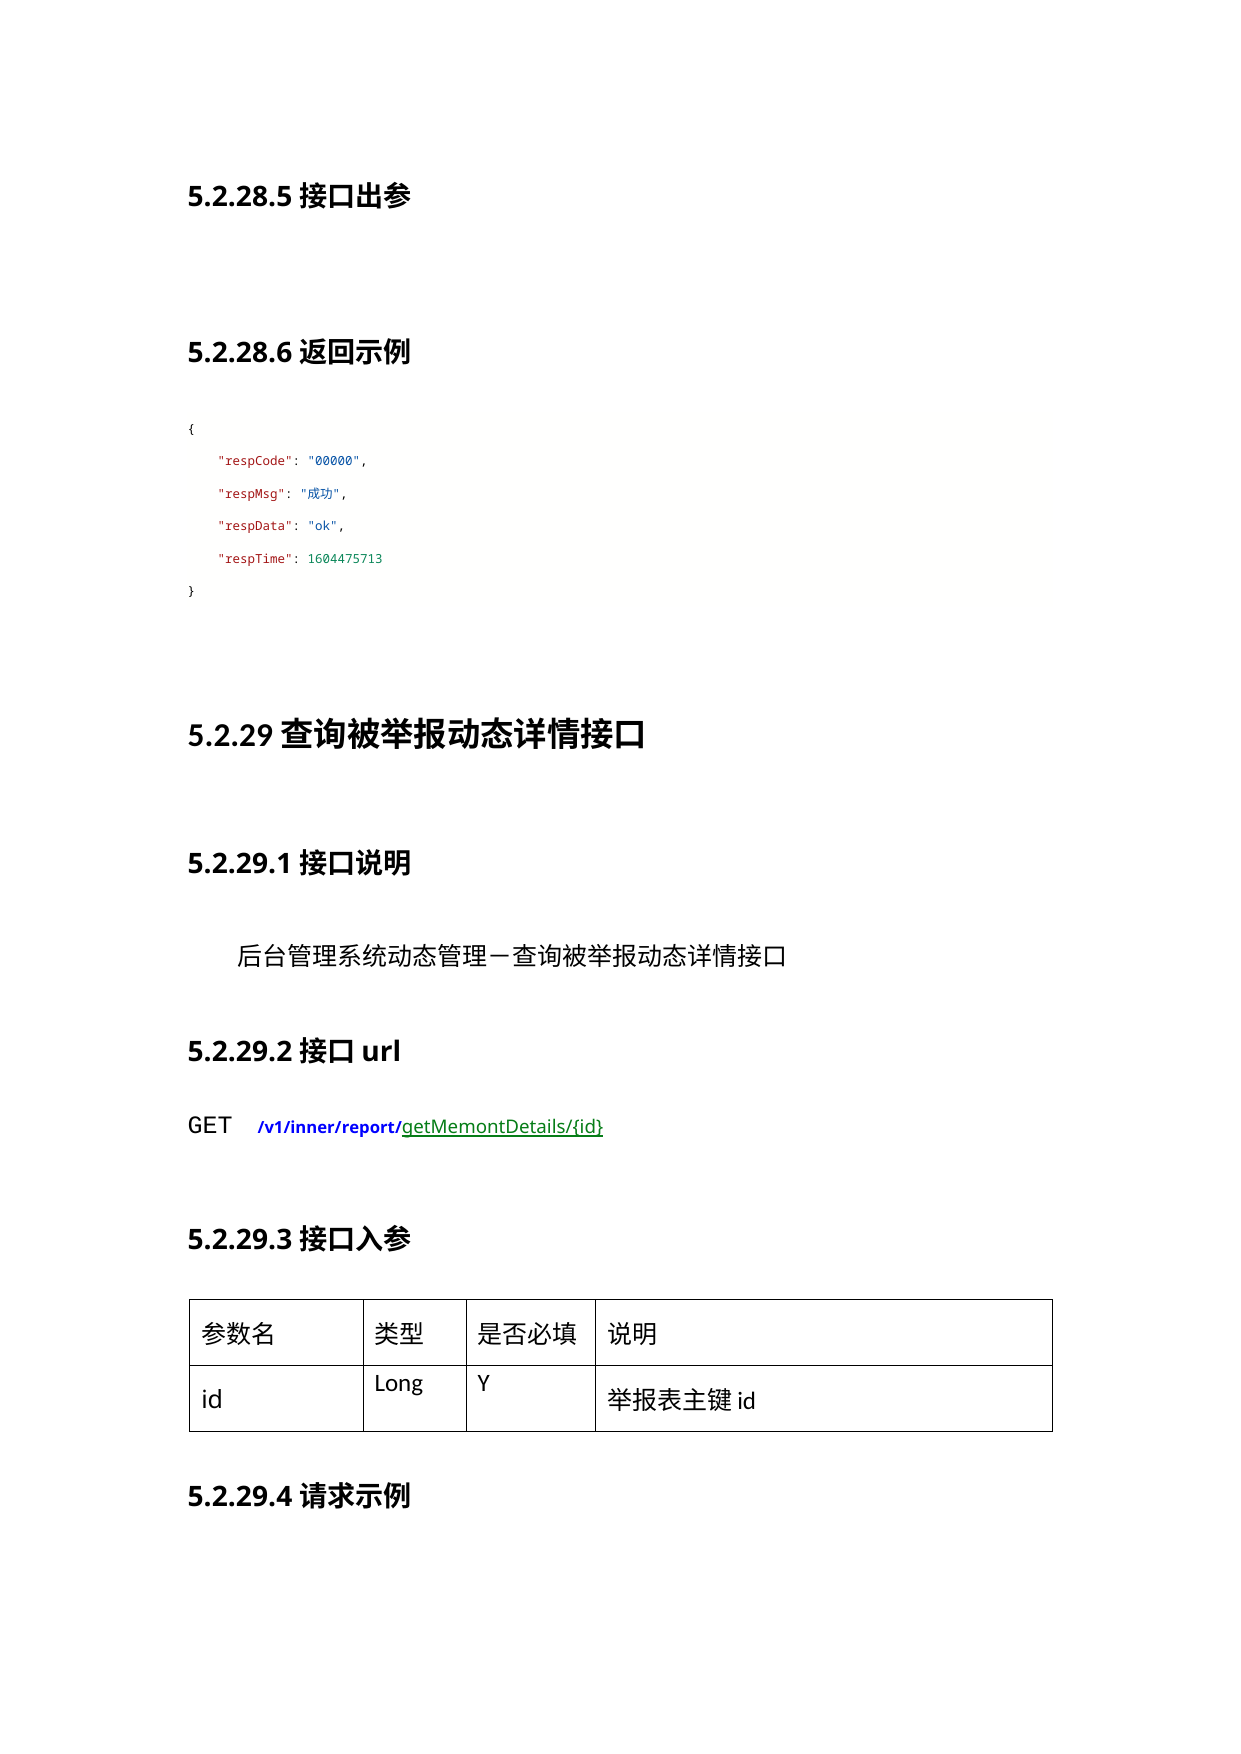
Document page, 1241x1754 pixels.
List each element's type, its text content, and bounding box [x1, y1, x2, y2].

text "respTime": 1604475713 [187, 542, 1053, 574]
text "respData": "ok", [187, 509, 1053, 542]
subtitle 5.2.28.6 返回示例 [187, 318, 1053, 383]
subtitle 5.2.29 查询被举报动态详情接口 [187, 699, 1053, 764]
subtitle 5.2.28.5 接口出参 [187, 162, 1053, 227]
text "respMsg": "成功", [187, 477, 1053, 509]
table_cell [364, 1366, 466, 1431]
text GET /v1/inner/report/getMemontDetails/{id} [187, 1111, 1053, 1143]
text { [187, 412, 1053, 444]
table_header 参数名 [190, 1300, 363, 1365]
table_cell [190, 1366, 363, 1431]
subtitle 5.2.29.1 接口说明 [187, 828, 1053, 893]
subtitle 5.2.29.4 请求示例 [187, 1461, 1053, 1526]
table_header 类型 [364, 1300, 466, 1365]
text "respCode": "00000", [187, 444, 1053, 477]
subtitle 5.2.29.3 接口入参 [187, 1205, 1053, 1270]
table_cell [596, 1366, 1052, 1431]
text } [187, 574, 1053, 607]
text 后台管理系统动态管理－查询被举报动态详情接口 [187, 922, 1053, 987]
subtitle 5.2.29.2 接口url [187, 1017, 1053, 1082]
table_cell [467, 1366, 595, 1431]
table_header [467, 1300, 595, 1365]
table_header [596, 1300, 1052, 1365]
